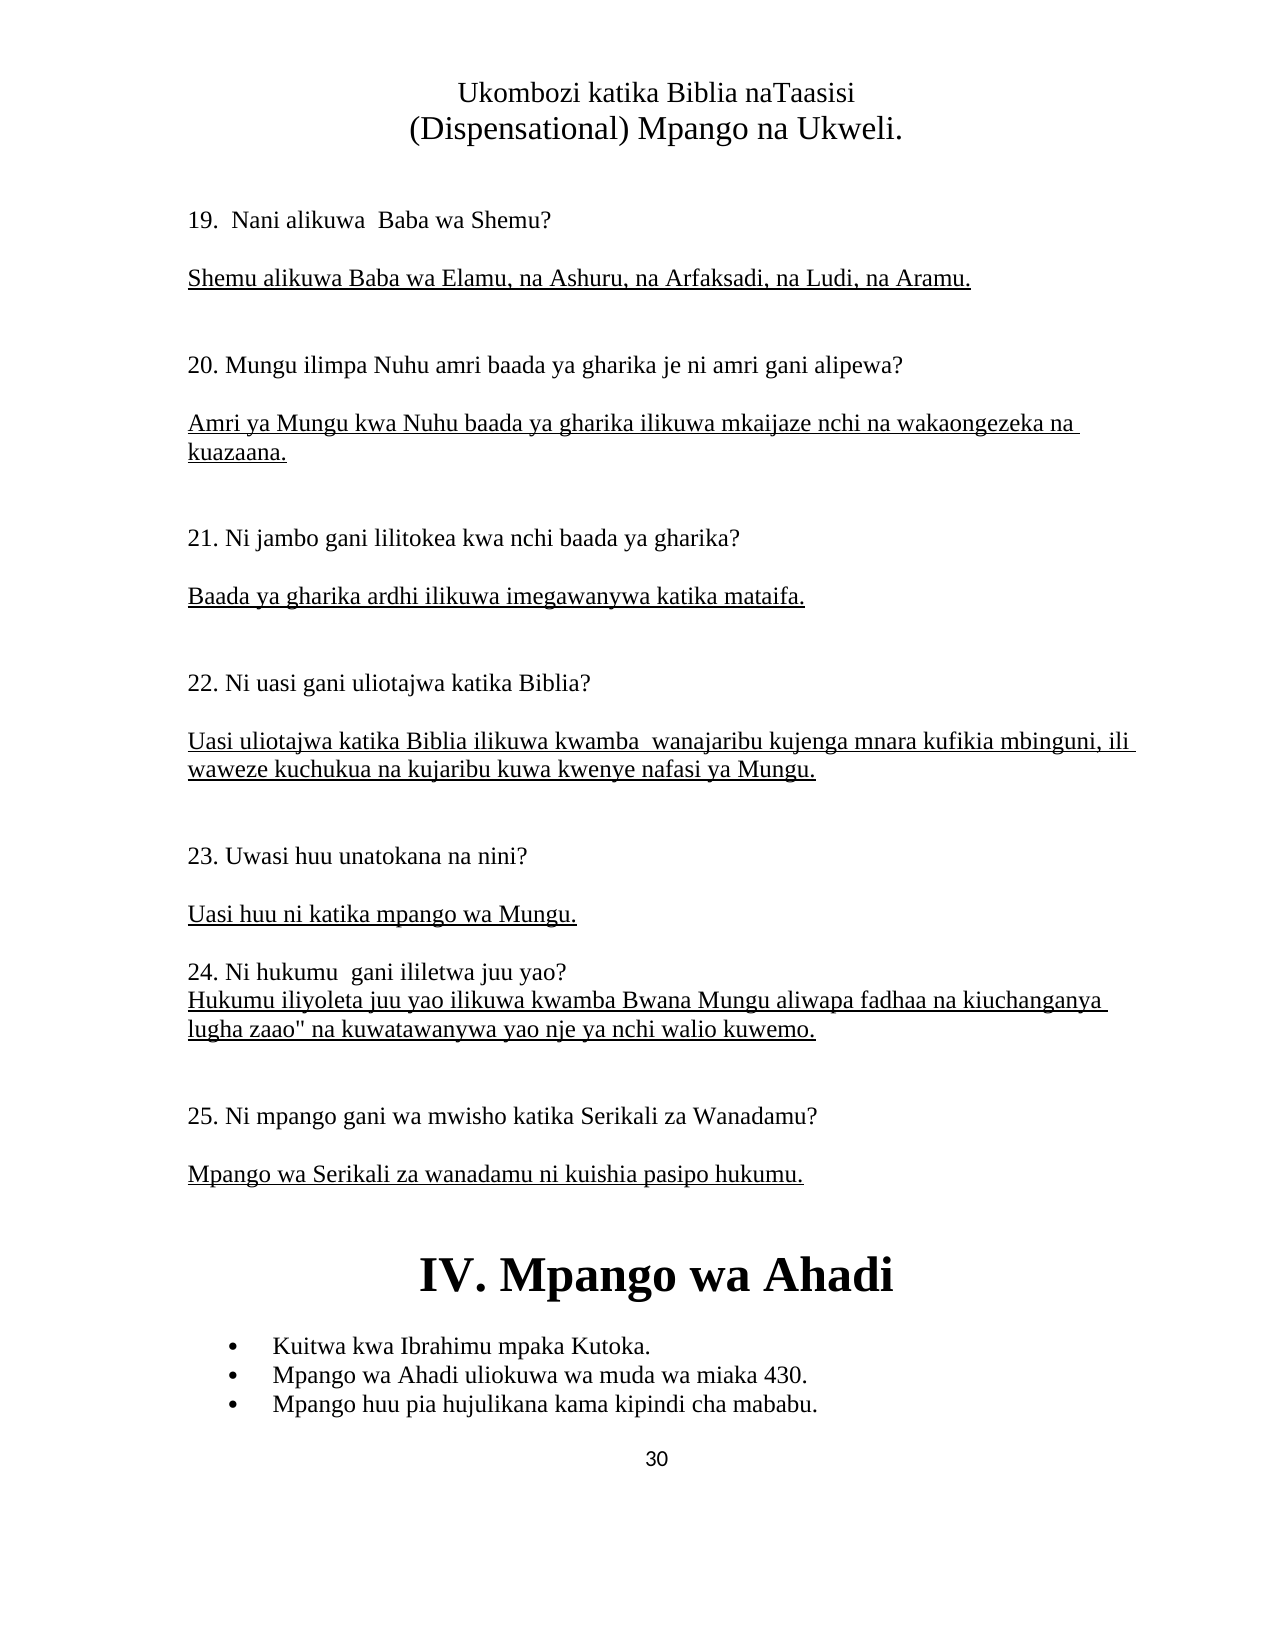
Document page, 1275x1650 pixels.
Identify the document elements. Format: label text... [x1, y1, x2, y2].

text ∙ Mpango wa Ahadi uliokuwa wa muda wa miaka 430. [225, 1360, 1162, 1389]
text Amri ya Mungu kwa Nuhu baada ya gharika ilikuwa mkaijaze nchi na wakaongezeka na kuazaana. [187, 408, 1162, 465]
text 24. Ni hukumu gani ililetwa juu yao? [150, 957, 1162, 985]
text Uasi uliotajwa katika Biblia ilikuwa kwamba wanajaribu kujenga mnara kufikia mbinguni, ili waweze kuchukua na kujaribu kuwa kwenye nafasi ya Mungu. [187, 726, 1162, 783]
text Baada ya gharika ardhi ilikuwa imegawanywa katika mataifa. [187, 581, 1162, 610]
text 19. Nani alikuwa Baba wa Shemu? [187, 205, 1162, 234]
text 22. Ni uasi gani uliotajwa katika Biblia? [187, 668, 1162, 697]
text 23. Uwasi huu unatokana na nini? [187, 841, 1162, 870]
text 20. Mungu ilimpa Nuhu amri baada ya gharika je ni amri gani alipewa? [187, 350, 1162, 379]
text ∙ Mpango huu pia hujulikana kama kipindi cha mababu. [187, 1389, 1162, 1417]
text 25. Ni mpango gani wa mwisho katika Serikali za Wanadamu? [187, 1101, 1162, 1129]
text Uasi huu ni katika mpango wa Mungu. [187, 899, 1162, 928]
text Hukumu iliyoleta juu yao ilikuwa kwamba Bwana Mungu aliwapa fadhaa na kiuchanganya lugha zaao" na kuwatawanywa yao nje ya nchi walio kuwemo. [187, 985, 1162, 1043]
text Mpango wa Serikali za wanadamu ni kuishia pasipo hukumu. [187, 1159, 1162, 1187]
text 21. Ni jambo gani lilitokea kwa nchi baada ya gharika? [187, 523, 1162, 552]
text Shemu alikuwa Baba wa Elamu, na Ashuru, na Arfaksadi, na Ludi, na Aramu. [187, 263, 1162, 292]
text ∙ Kuitwa kwa Ibrahimu mpaka Kutoka. [225, 1331, 1162, 1360]
text IV. Mpango wa Ahadi [150, 1245, 1162, 1302]
